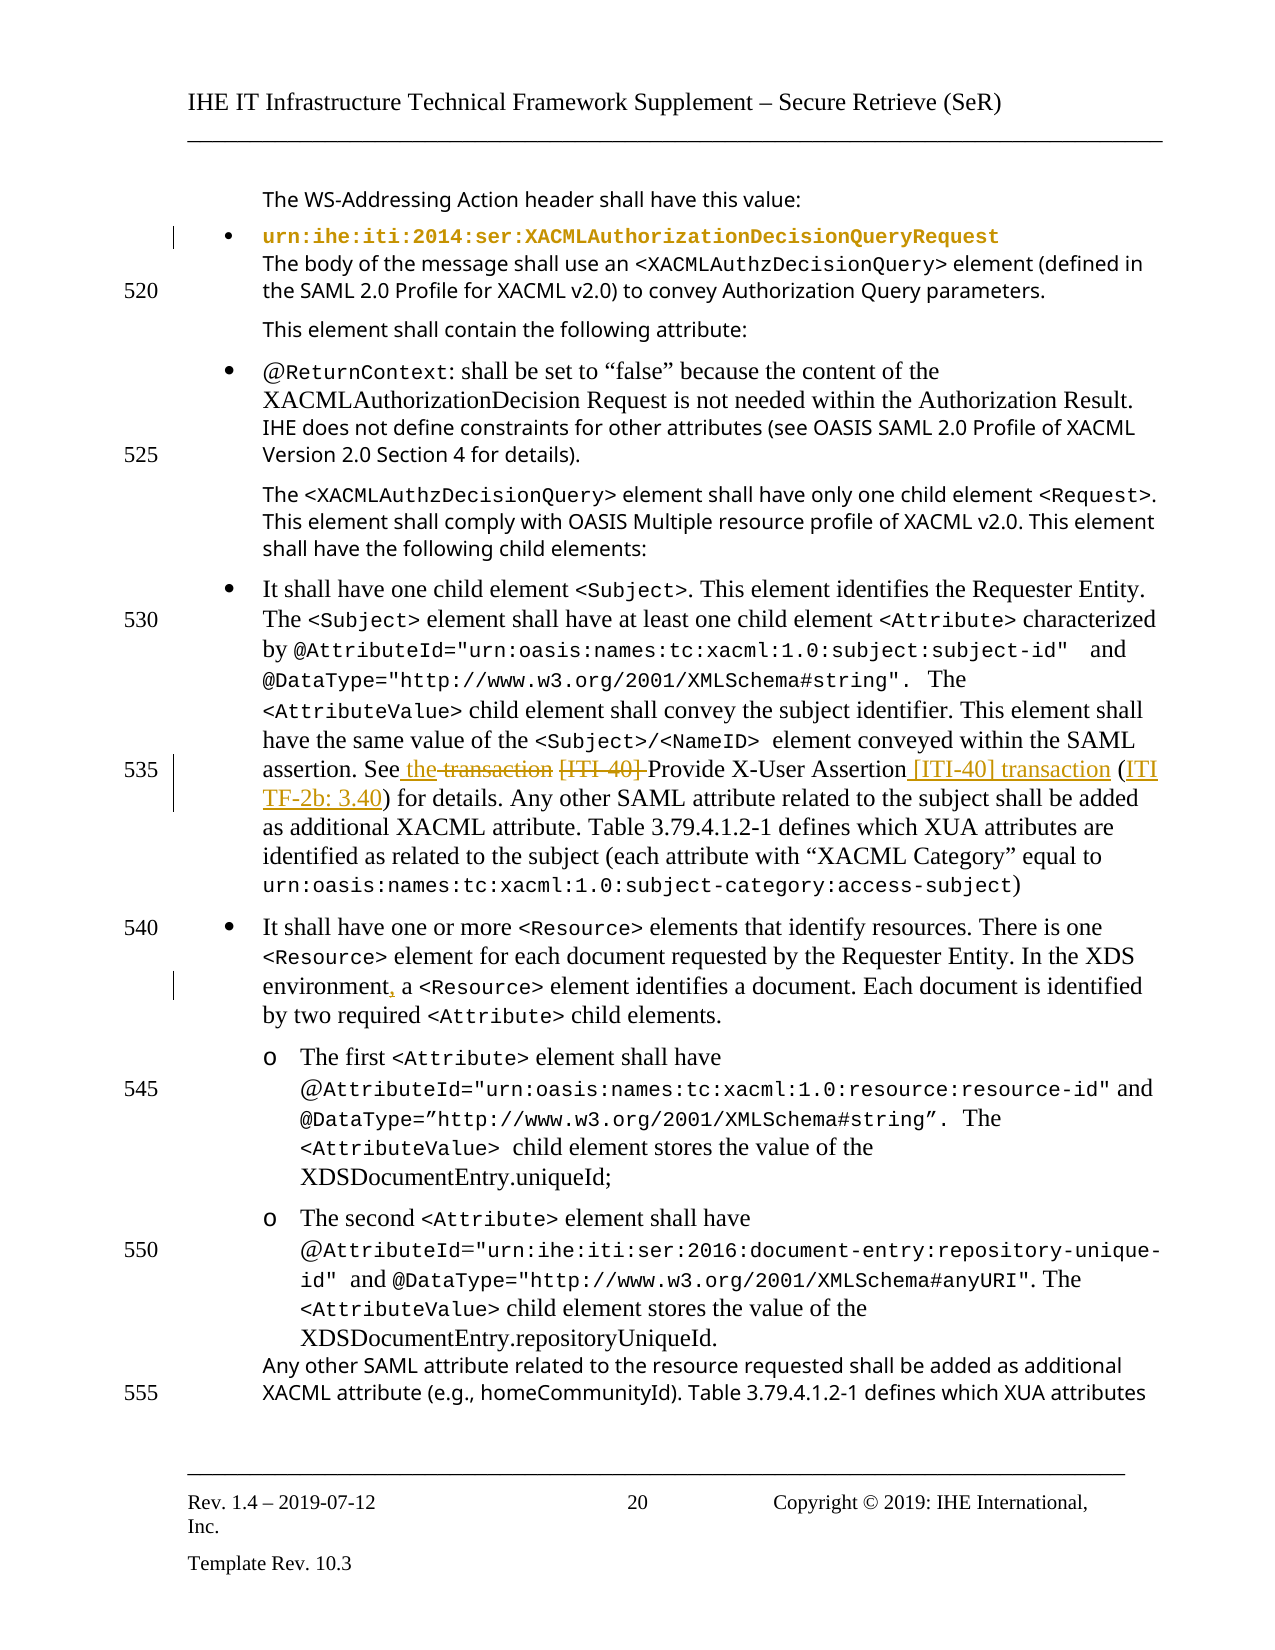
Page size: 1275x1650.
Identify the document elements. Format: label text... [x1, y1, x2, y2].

list @ReturnContext: shall be set to “false” because the content of the XACMLAuthorizationDecision Request is not needed within the Authorization Result. [225, 356, 1162, 414]
list The first <Attribute> element shall have @AttributeId="urn:oasis:names:tc:xacml:1.0:resource:resource-id" and @DataType=”http://www.w3.org/2001/XMLSchema#string”. The <AttributeValue> child element stores the value of the XDSDocumentEntry.uniqueId; [262, 1042, 1162, 1191]
list urn:ihe:iti:2014:ser:XACMLAuthorizationDecisionQueryRequest [225, 226, 1162, 249]
list It shall have one or more <Resource> elements that identify resources. There is one <Resource> element for each document requested by the Requester Entity. In the XDS environment a <Resource> element identifies a document. Each document is identified by two required <Attribute> child elements. [225, 912, 1162, 1030]
text IHE does not define constraints for other attributes (see OASIS SAML 2.0 Profile of XACML Version 2.0 Section 4 for details). [262, 414, 1162, 468]
text The body of the message shall use an <XACMLAuthzDecisionQuery> element (defined in the SAML 2.0 Profile for XACML v2.0) to convey Authorization Query parameters. [262, 249, 1162, 304]
text This element shall contain the following attribute: [262, 316, 1162, 343]
text The WS-Addressing Action header shall have this value: [262, 186, 1162, 213]
list It shall have one child element <Subject>. This element identifies the Requester Entity. The <Subject> element shall have at least one child element <Attribute> characterized by @AttributeId="urn:oasis:names:tc:xacml:1.0:subject:subject-id" and @DataType="http://www.w3.org/2001/XMLSchema#string". The <AttributeValue> child element shall convey the subject identifier. This element shall have the same value of the <Subject>/<NameID> element conveyed within the SAML assertion. See Provide X-User Assertion () for details. Any other SAML attribute related to the subject shall be added as additional XACML attribute. Table 3.79.4.1.2-1 defines which XUA attributes are identified as related to the subject (each attribute with “XACML Category” equal to urn:oasis:names:tc:xacml:1.0:subject-category:access-subject) [225, 574, 1162, 899]
text The <XACMLAuthzDecisionQuery> element shall have only one child element <Request>. This element shall comply with OASIS Multiple resource profile of XACML v2.0. This element shall have the following child elements: [262, 481, 1162, 562]
list The second <Attribute> element shall have @AttributeId="urn:ihe:iti:ser:2016:document-entry:repository-unique-id" and @DataType="http://www.w3.org/2001/XMLSchema#anyURI". The <AttributeValue> child element stores the value of the XDSDocumentEntry.repositoryUniqueId. [262, 1203, 1162, 1352]
